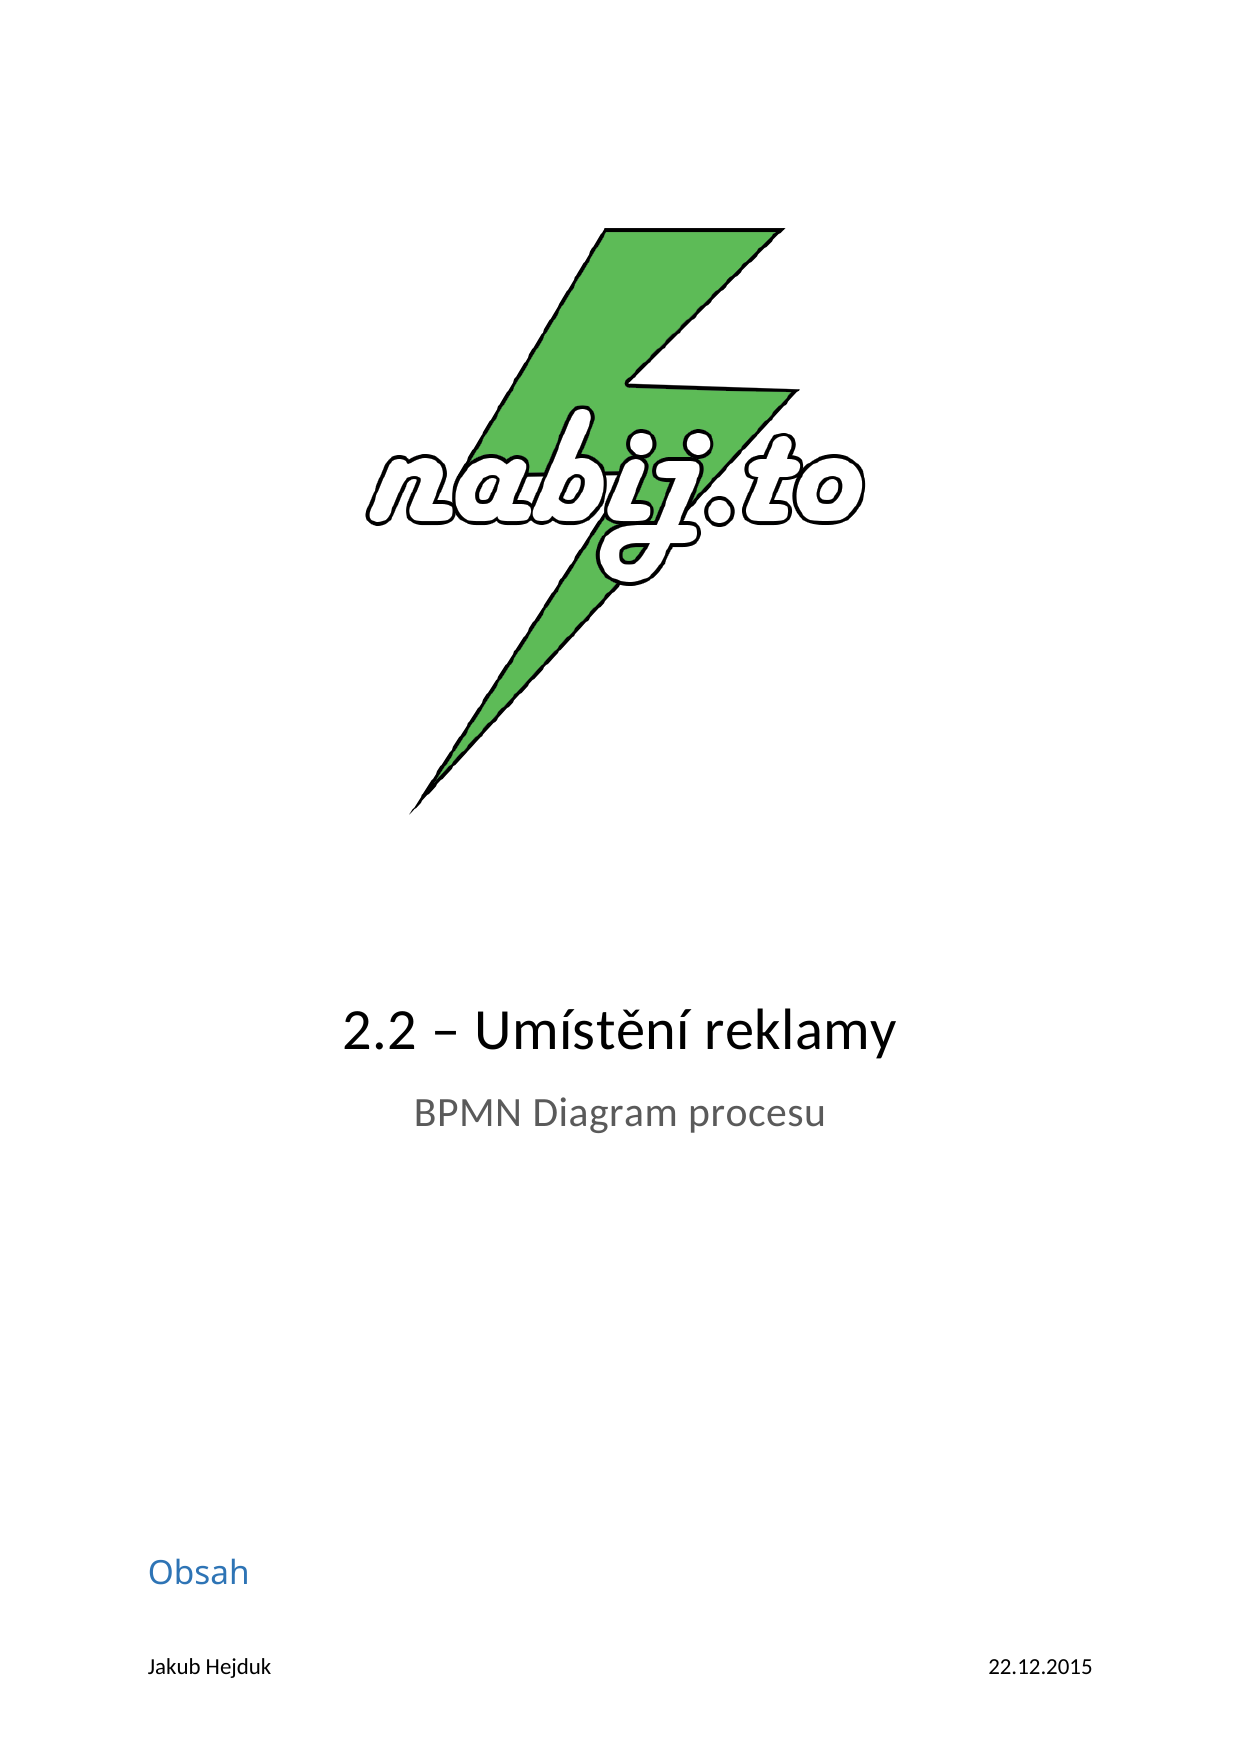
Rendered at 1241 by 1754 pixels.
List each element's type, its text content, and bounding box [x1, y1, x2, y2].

subtitle 2.2 – Umístění reklamy [148, 993, 1093, 1064]
subtitle BPMN Diagram procesu [148, 1086, 1093, 1137]
picture [315, 147, 925, 895]
